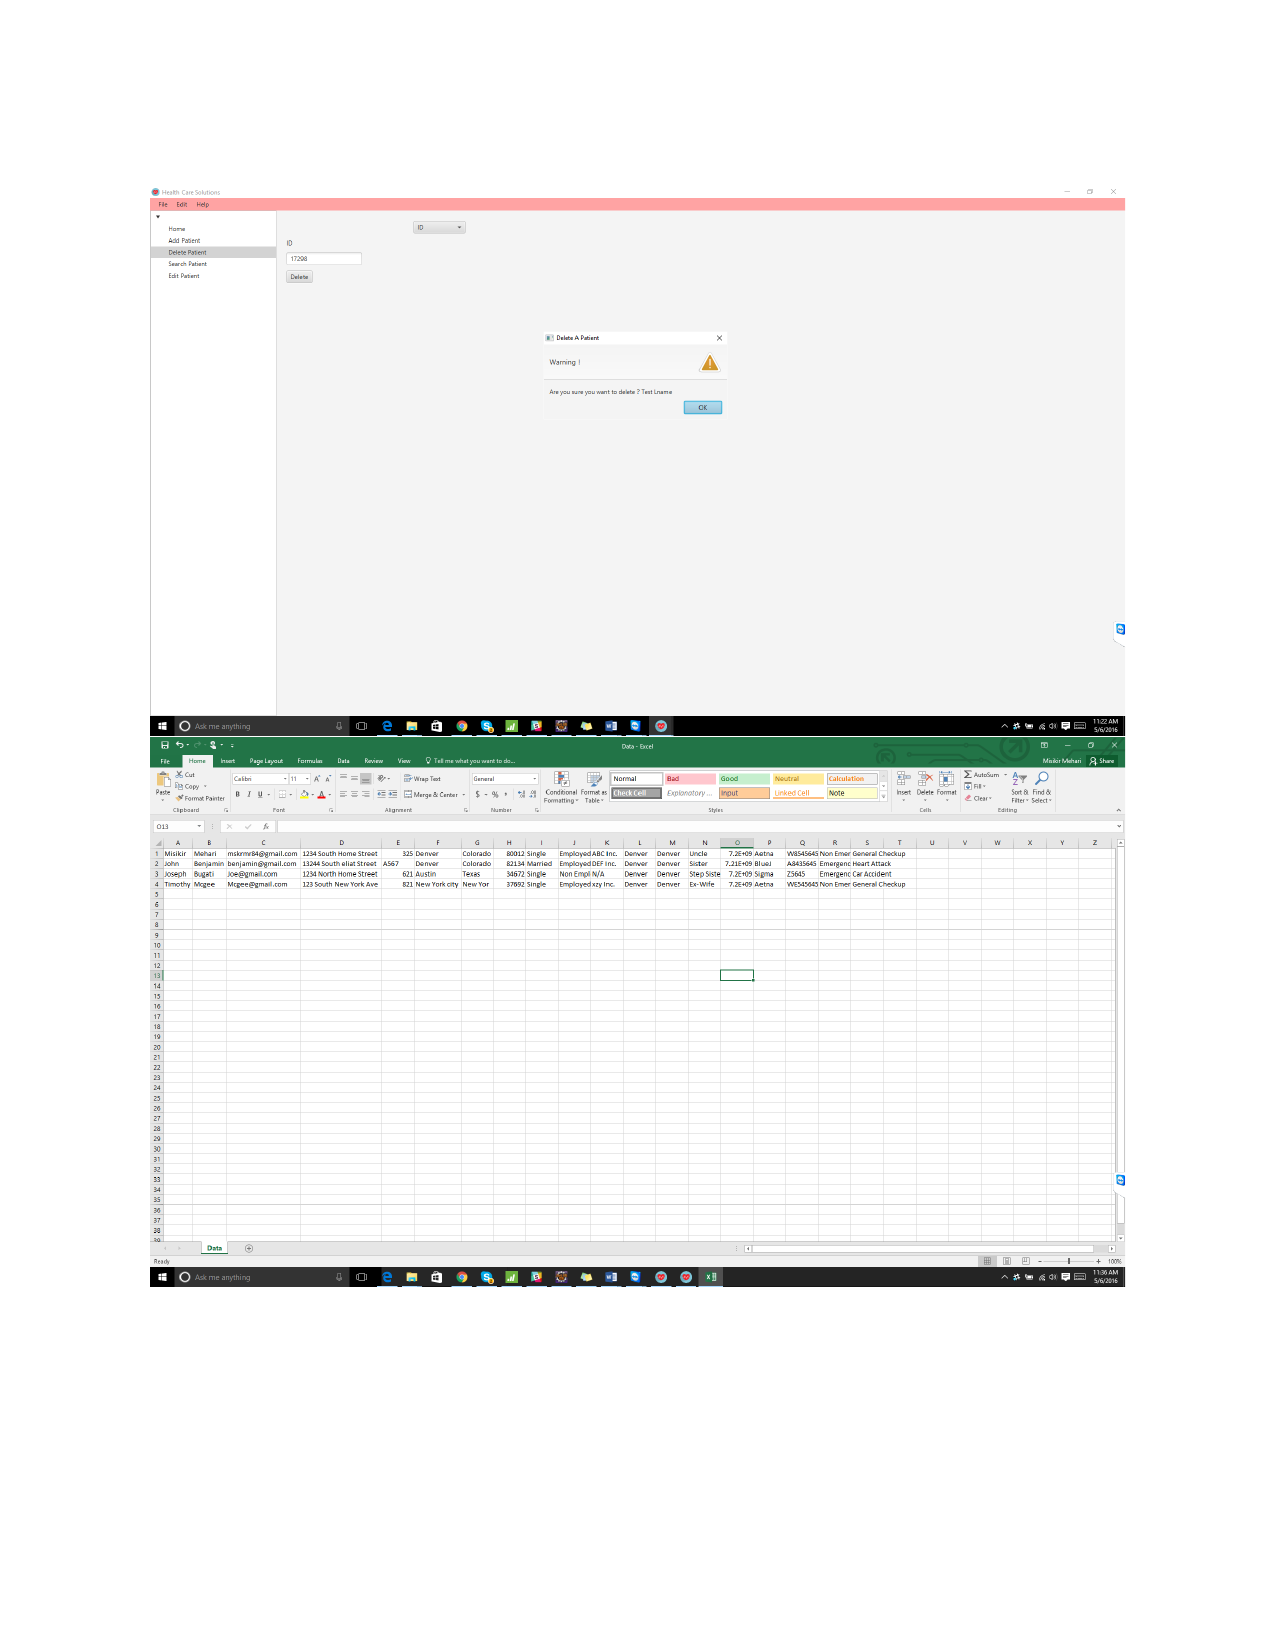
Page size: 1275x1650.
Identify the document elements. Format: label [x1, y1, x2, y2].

picture [150, 737, 1125, 1287]
picture [150, 187, 1125, 736]
